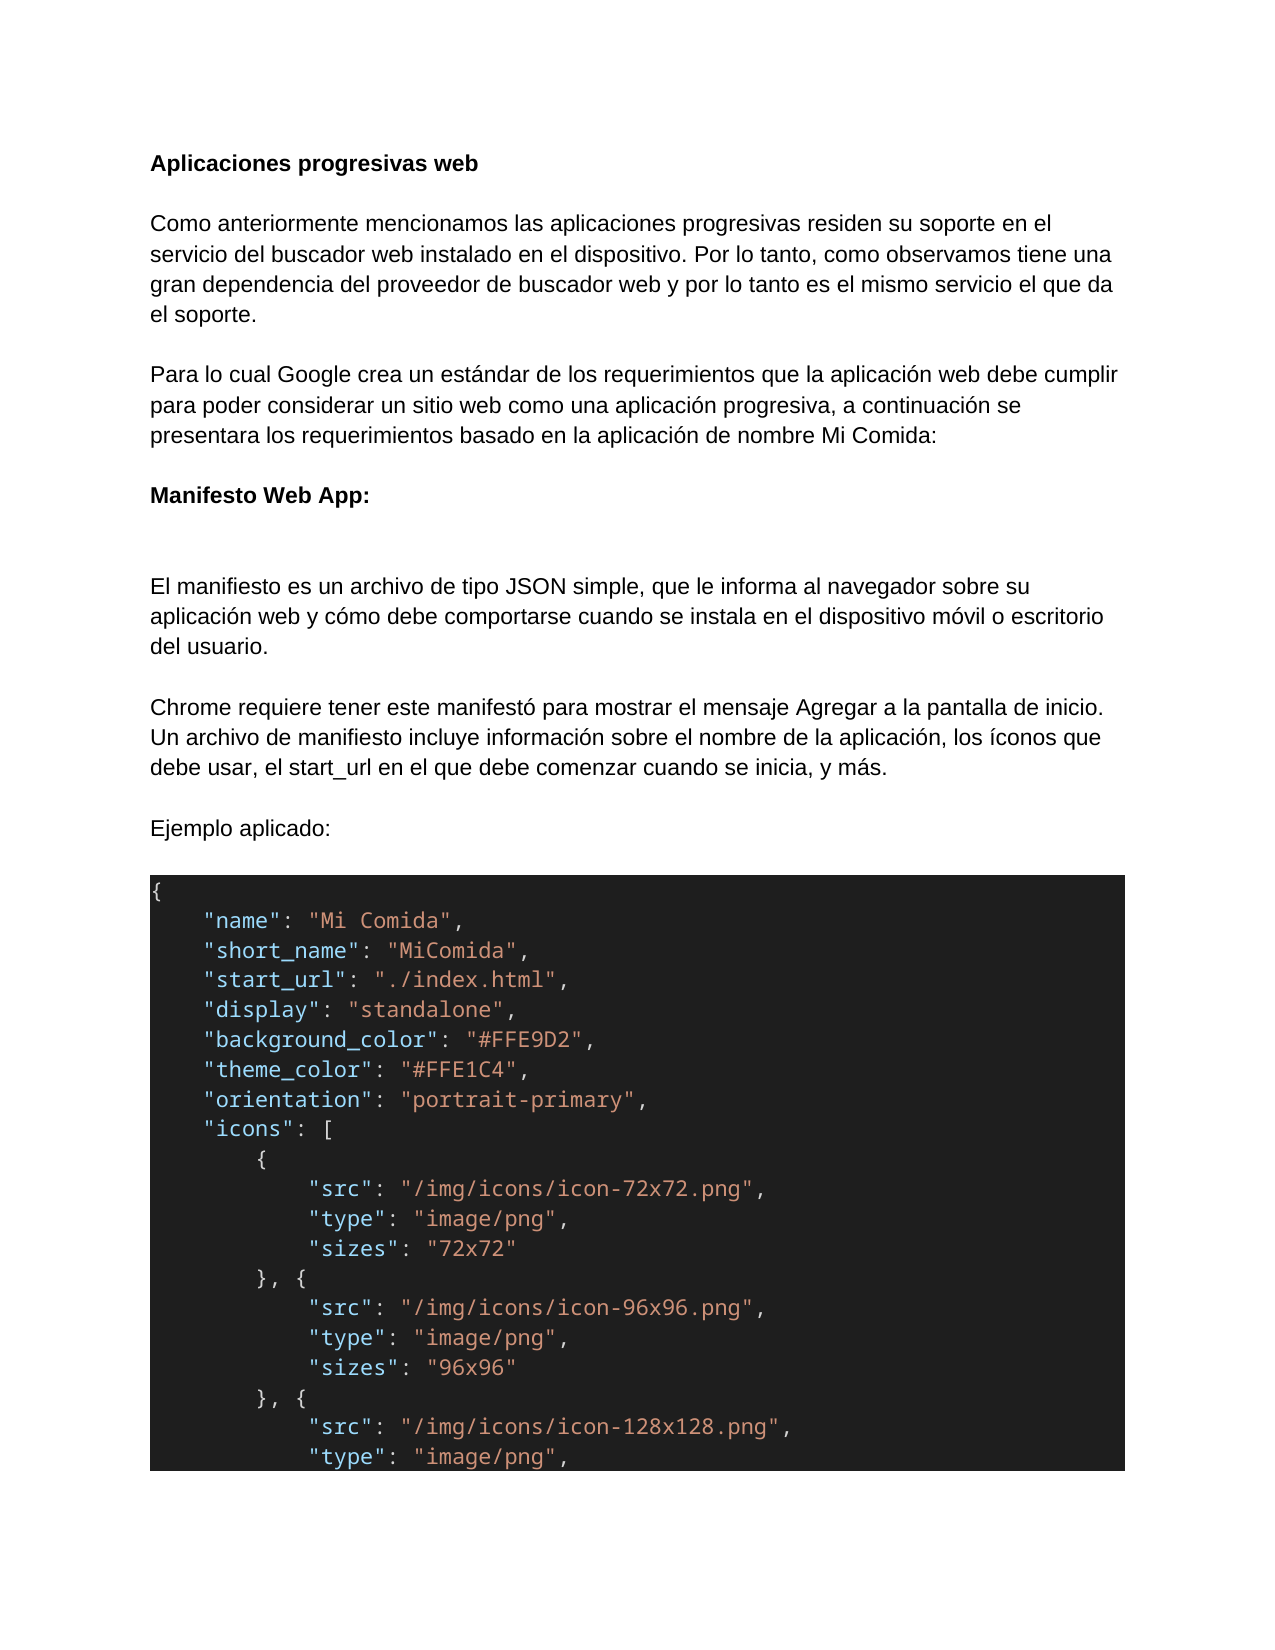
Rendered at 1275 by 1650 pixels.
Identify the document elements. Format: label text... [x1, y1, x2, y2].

text Aplicaciones progresivas web [150, 150, 1125, 176]
text "sizes": "96x96" [150, 1352, 1125, 1381]
text "src": "/img/icons/icon-128x128.png", [150, 1411, 1125, 1441]
text "type": "image/png", [150, 1322, 1125, 1352]
text "src": "/img/icons/icon-72x72.png", [150, 1173, 1125, 1203]
text Como anteriormente mencionamos las aplicaciones progresivas residen su soporte en el servicio del buscador web instalado en el dispositivo. Por lo tanto, como observamos tiene una gran dependencia del proveedor de buscador web y por lo tanto es el mismo servicio el que da el soporte. [150, 210, 1125, 327]
text Para lo cual Google crea un estándar de los requerimientos que la aplicación web debe cumplir para poder considerar un sitio web como una aplicación progresiva, a continuación se presentara los requerimientos basado en la aplicación de nombre Mi Comida: [150, 361, 1125, 448]
text "sizes": "72x72" [150, 1232, 1125, 1262]
text Chrome requiere tener este manifestó para mostrar el mensaje Agregar a la pantalla de inicio. Un archivo de manifiesto incluye información sobre el nombre de la aplicación, los íconos que debe usar, el start_url en el que debe comenzar cuando se inicia, y más. [150, 694, 1125, 781]
text "type": "image/png", [150, 1203, 1125, 1232]
text "display": "standalone", [150, 994, 1125, 1024]
text { [150, 875, 1125, 905]
text "background_color": "#FFE9D2", [150, 1024, 1125, 1054]
text }, { [150, 1262, 1125, 1292]
text "orientation": "portrait-primary", [150, 1083, 1125, 1113]
text "theme_color": "#FFE1C4", [150, 1054, 1125, 1083]
text "short_name": "MiComida", [150, 934, 1125, 964]
text "type": "image/png", [150, 1441, 1125, 1471]
text "icons": [ [150, 1113, 1125, 1143]
text { [150, 1143, 1125, 1173]
text Manifesto Web App: [150, 482, 1125, 509]
text }, { [150, 1381, 1125, 1411]
text "src": "/img/icons/icon-96x96.png", [150, 1292, 1125, 1322]
text "name": "Mi Comida", [150, 905, 1125, 934]
text El manifiesto es un archivo de tipo JSON simple, que le informa al navegador sobre su aplicación web y cómo debe comportarse cuando se instala en el dispositivo móvil o escritorio del usuario. [150, 543, 1125, 660]
text Ejemplo aplicado: [150, 814, 1125, 841]
text "start_url": "./index.html", [150, 964, 1125, 994]
